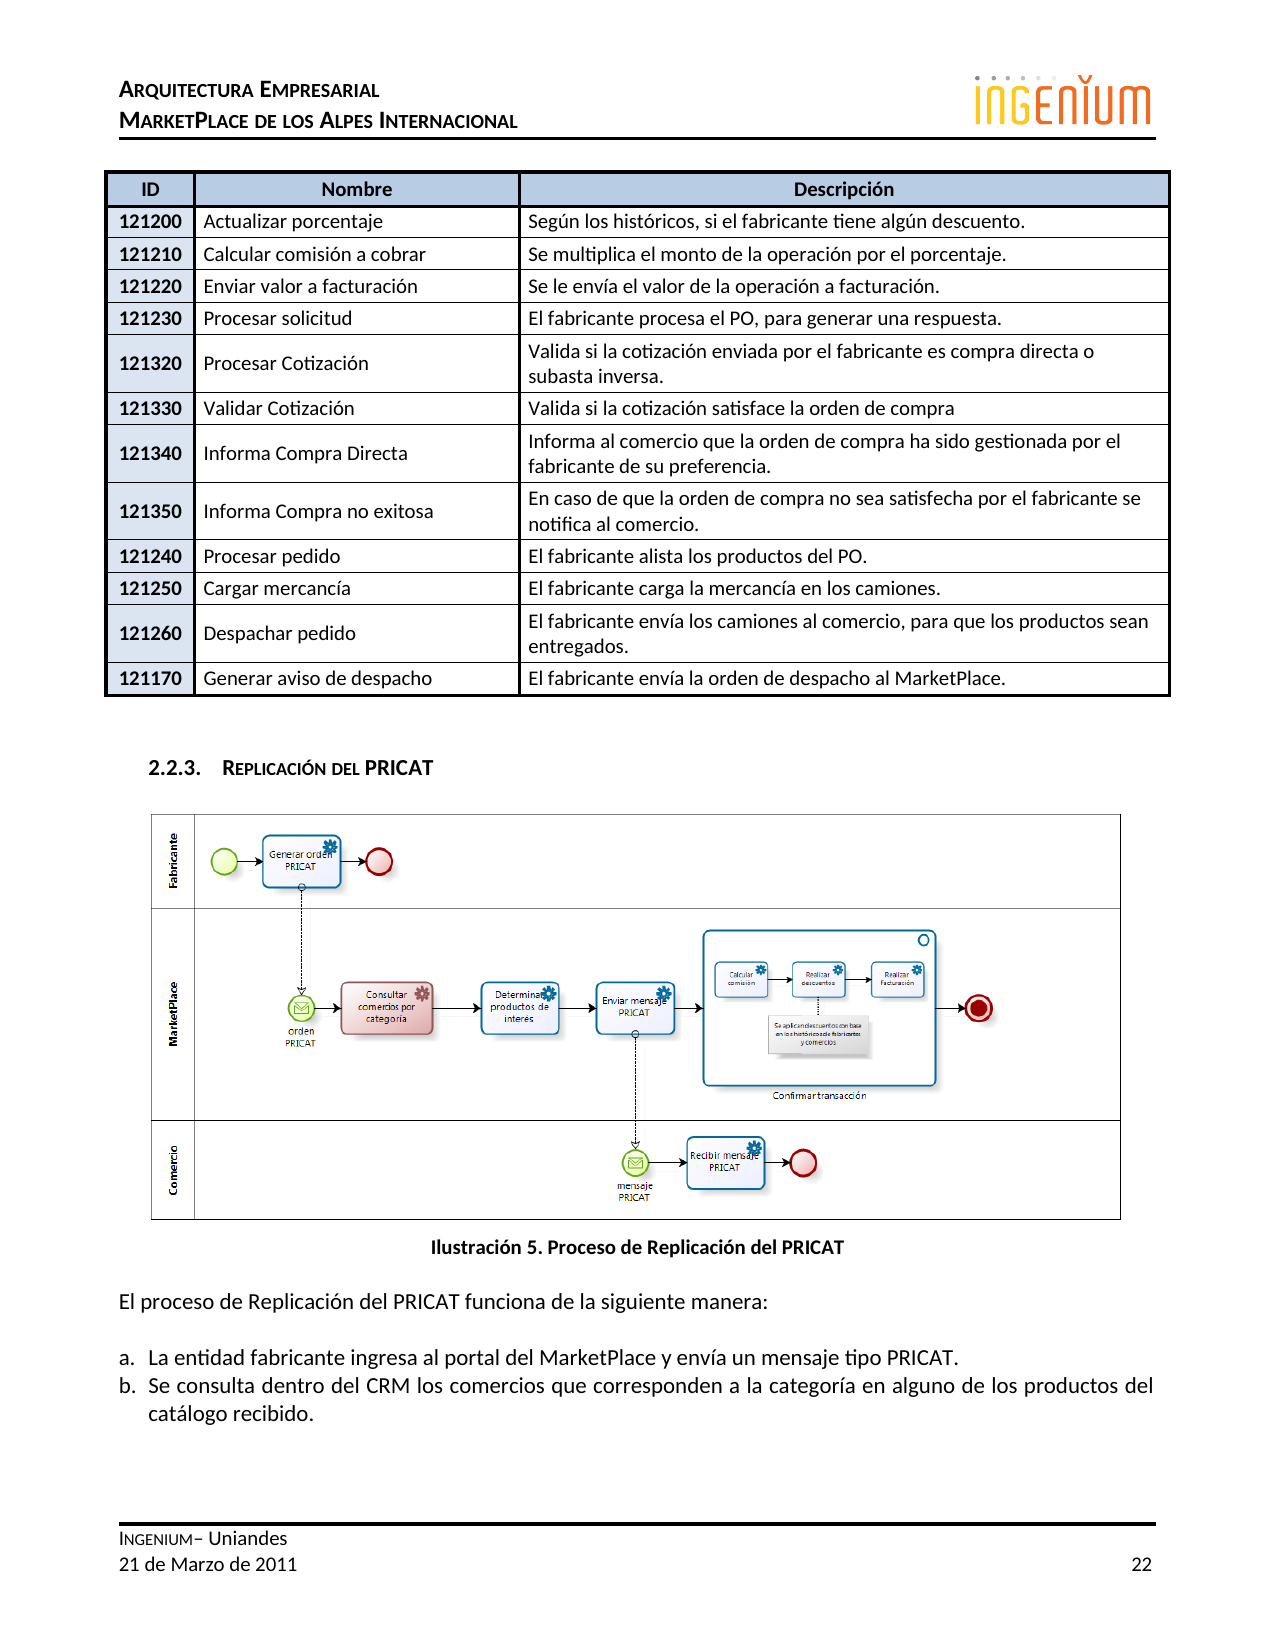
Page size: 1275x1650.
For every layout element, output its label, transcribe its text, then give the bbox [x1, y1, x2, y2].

table_cell Calcular comisión a cobrar [196, 238, 518, 269]
table_cell El fabricante carga la mercancía en los camiones. [521, 573, 1168, 604]
table_cell Se multiplica el monto de la operación por el porcentaje. [521, 238, 1168, 269]
table_cell 121220 [108, 270, 193, 302]
table_header Descripción [521, 174, 1168, 205]
table_cell Cargar mercancía [196, 573, 518, 604]
picture [975, 75, 1157, 136]
table_cell 121260 [108, 605, 193, 662]
table_cell Se le envía el valor de la operación a facturación. [521, 270, 1168, 302]
table_cell 121240 [108, 540, 193, 572]
table_cell Generar aviso de despacho [196, 663, 518, 694]
table_cell 121250 [108, 573, 193, 604]
table_cell Valida si la cotización enviada por el fabricante es compra directa o subasta inversa. [521, 335, 1168, 392]
table_cell 121210 [108, 238, 193, 269]
table_cell Enviar valor a facturación [196, 270, 518, 302]
table_cell Procesar Cotización [196, 335, 518, 392]
table_cell 121320 [108, 335, 193, 392]
table_cell 121200 [108, 208, 193, 237]
table_cell El fabricante alista los productos del PO. [521, 540, 1168, 572]
table_cell 121170 [108, 663, 193, 694]
table_cell Según los históricos, si el fabricante tiene algún descuento. [521, 208, 1168, 237]
table_header Nombre [196, 174, 518, 205]
table_cell El fabricante envía los camiones al comercio, para que los productos sean entregados. [521, 605, 1168, 662]
table_header ID [108, 174, 193, 205]
table_cell En caso de que la orden de compra no sea satisfecha por el fabricante se notifica al comercio. [521, 483, 1168, 539]
table_cell El fabricante envía la orden de despacho al MarketPlace. [521, 663, 1168, 694]
table_cell Validar Cotización [196, 393, 518, 424]
list Replicación del PRICAT [148, 753, 1156, 781]
table_cell 121340 [108, 425, 193, 482]
table_cell 121350 [108, 483, 193, 539]
table_cell 121230 [108, 303, 193, 334]
list La entidad fabricante ingresa al portal del MarketPlace y envía un mensaje tipo PRICAT. [118, 1343, 1156, 1372]
picture [146, 809, 1124, 1222]
table_cell Despachar pedido [196, 605, 518, 662]
text El proceso de Replicación del PRICAT funciona de la siguiente manera: [118, 1287, 1156, 1316]
table_cell El fabricante procesa el PO, para generar una respuesta. [521, 303, 1168, 334]
table_cell Procesar solicitud [196, 303, 518, 334]
text Ilustración 5. Proceso de Replicación del PRICAT [118, 1234, 1156, 1259]
table_cell 121330 [108, 393, 193, 424]
table_cell Valida si la cotización satisface la orden de compra [521, 393, 1168, 424]
table_cell Procesar pedido [196, 540, 518, 572]
table_cell Informa al comercio que la orden de compra ha sido gestionada por el fabricante de su preferencia. [521, 425, 1168, 482]
table_cell Informa Compra Directa [196, 425, 518, 482]
table_cell Informa Compra no exitosa [196, 483, 518, 539]
list Se consulta dentro del CRM los comercios que corresponden a la categoría en alguno de los productos del catálogo recibido. [118, 1372, 1156, 1428]
table_cell Actualizar porcentaje [196, 208, 518, 237]
